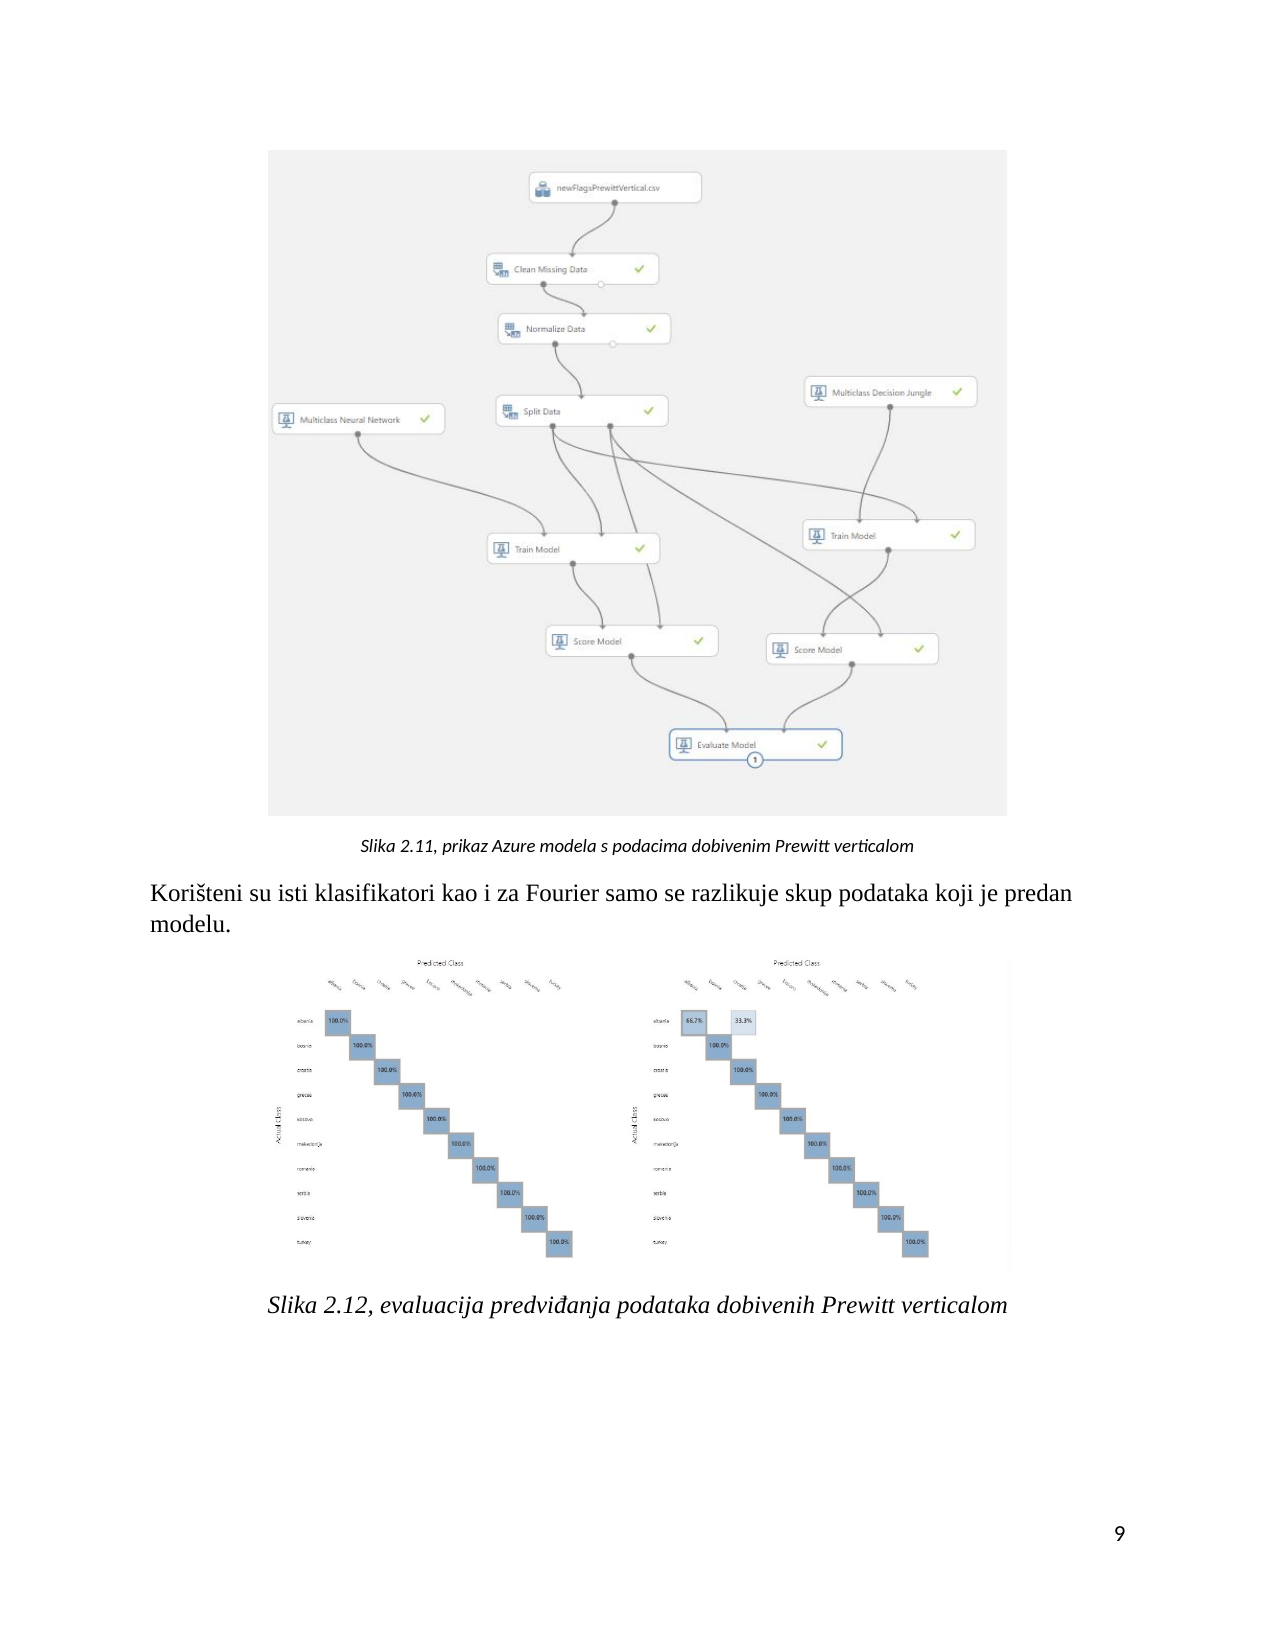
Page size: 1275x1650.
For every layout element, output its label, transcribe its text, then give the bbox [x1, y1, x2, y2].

text Slika 2.12, evaluacija predviđanja podataka dobivenih Prewitt verticalom [150, 1290, 1125, 1319]
text Slika 2.11, prikaz Azure modela s podacima dobivenim Prewitt verticalom [150, 834, 1125, 857]
picture [265, 956, 1011, 1272]
picture [268, 150, 1008, 816]
text Korišteni su isti klasifikatori kao i za Fourier samo se razlikuje skup podataka koji je predan modelu. [150, 878, 1125, 937]
